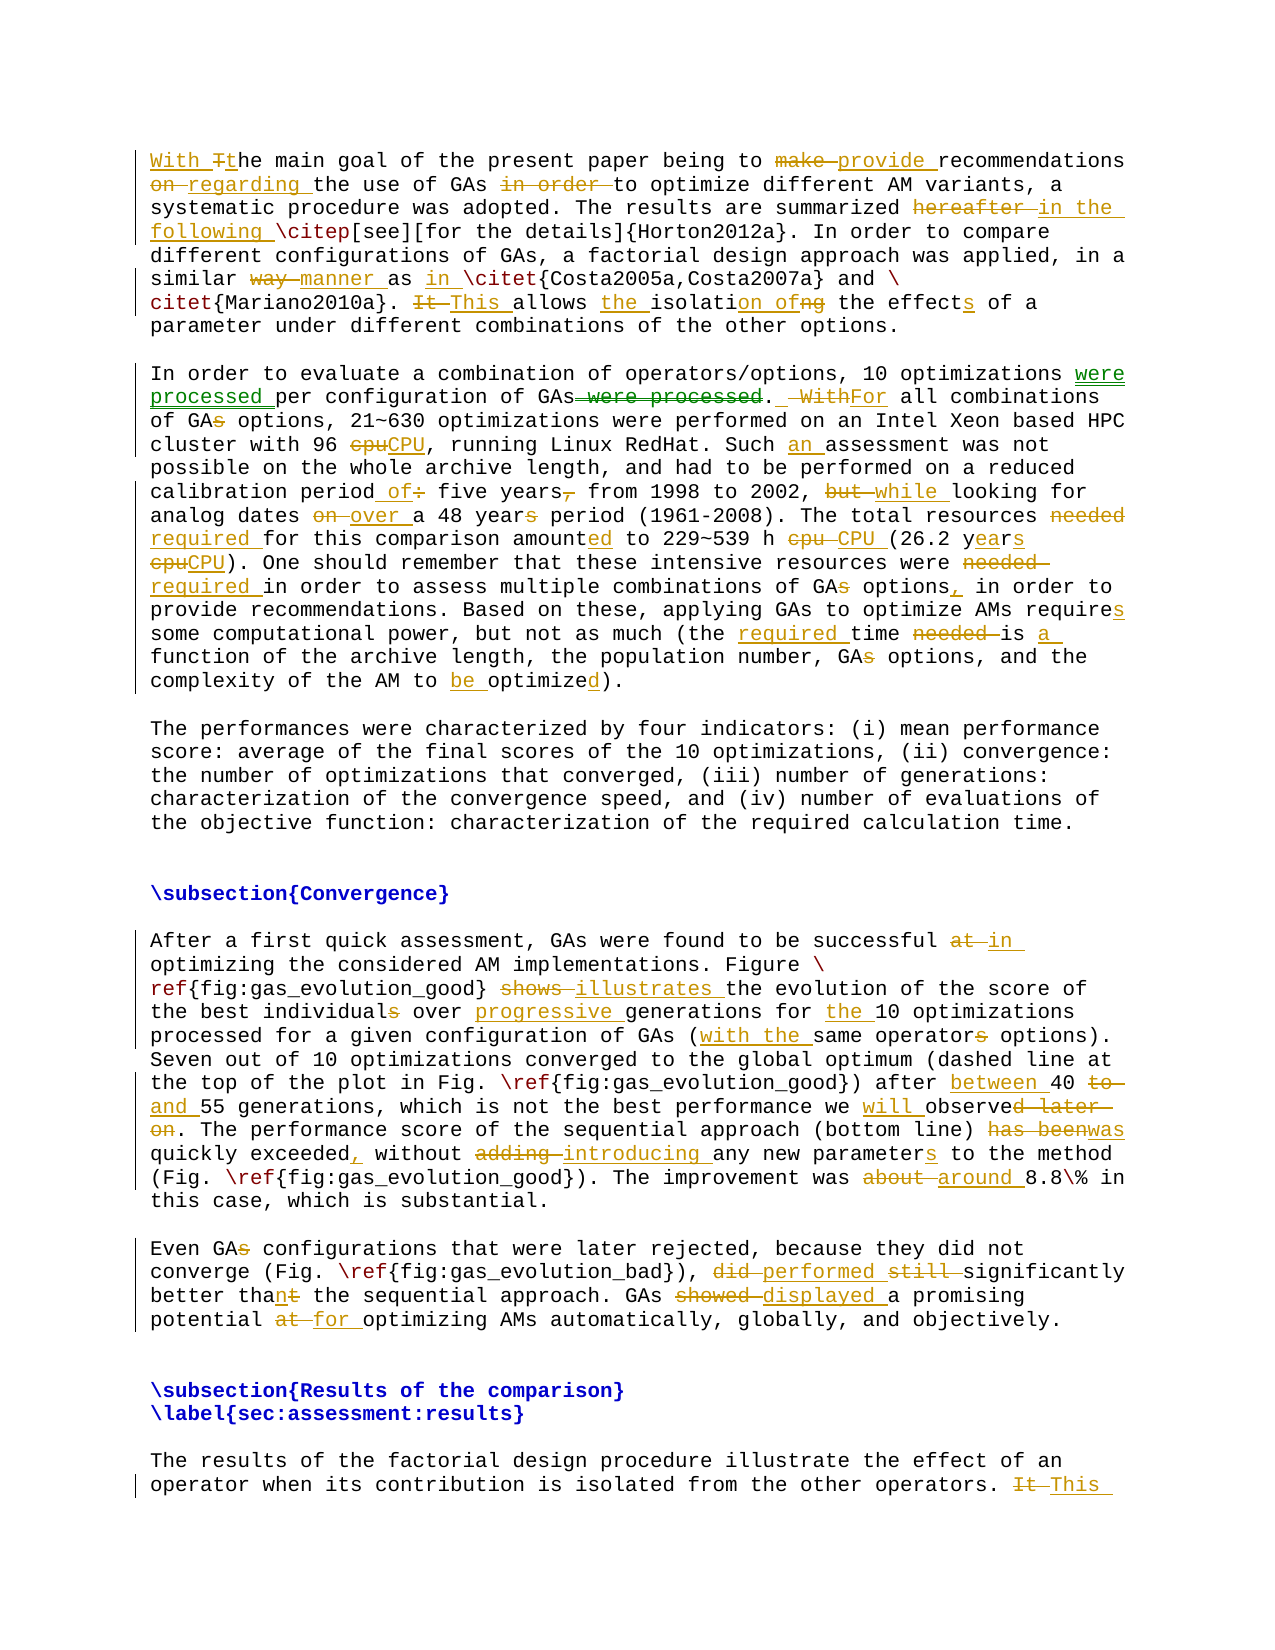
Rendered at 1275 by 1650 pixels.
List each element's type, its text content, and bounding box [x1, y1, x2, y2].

text \subsection{Convergence} [150, 883, 1125, 907]
text \label{sec:assessment:results} [150, 1403, 1125, 1427]
text In order to evaluate a combination of operators/options, 10 optimizations per configuration of GAs. all combinations of GA options, 21~630 optimizations were performed on an Intel Xeon based HPC cluster with 96 , running Linux RedHat. Such assessment was not possible on the whole archive length, and had to be performed on a reduced calibration period five years from 1998 to 2002, looking for analog dates a 48 year period (1961-2008). The total resources for this comparison amount to 229~539 h (26.2 yr ). One should remember that these intensive resources were in order to assess multiple combinations of GA options in order to provide recommendations. Based on these, applying GAs to optimize AMs require some computational power, but not as much (the time is function of the archive length, the population number, GA options, and the complexity of the AM to optimize). [150, 363, 1125, 694]
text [150, 1451, 1125, 1498]
text \subsection{Results of the comparison} [150, 1379, 1125, 1403]
text he main goal of the present paper being to recommendations the use of GAs to optimize different AM variants, a systematic procedure was adopted. The results are summarized \citep[see][for the details]{Horton2012a}. In order to compare different configurations of GAs, a factorial design approach was applied, in a similar as \citet{Costa2005a,Costa2007a} and \citet{Mariano2010a}. allows isolati the effect of a parameter under different combinations of the other options. [150, 150, 1125, 339]
text The performances were characterized by four indicators: (i) mean performance score: average of the final scores of the 10 optimizations, (ii) convergence: the number of optimizations that converged, (iii) number of generations: characterization of the convergence speed, and (iv) number of evaluations of the objective function: characterization of the required calculation time. [150, 717, 1125, 836]
text Even GA configurations that were later rejected, because they did not converge (Fig. \ref{fig:gas_evolution_bad}), significantly better tha the sequential approach. GAs a promising potential optimizing AMs automatically, globally, and objectively. [150, 1238, 1125, 1332]
text After a first quick assessment, GAs were found to be successful optimizing the considered AM implementations. Figure \ref{fig:gas_evolution_good} the evolution of the score of the best individual over generations for 10 optimizations processed for a given configuration of GAs (same operator options). Seven out of 10 optimizations converged to the global optimum (dashed line at the top of the plot in Fig. \ref{fig:gas_evolution_good}) after 40 55 generations, which is not the best performance we observe. The performance score of the sequential approach (bottom line) quickly exceeded without any new parameter to the method (Fig. \ref{fig:gas_evolution_good}). The improvement was 8.8\% in this case, which is substantial. [150, 930, 1125, 1214]
